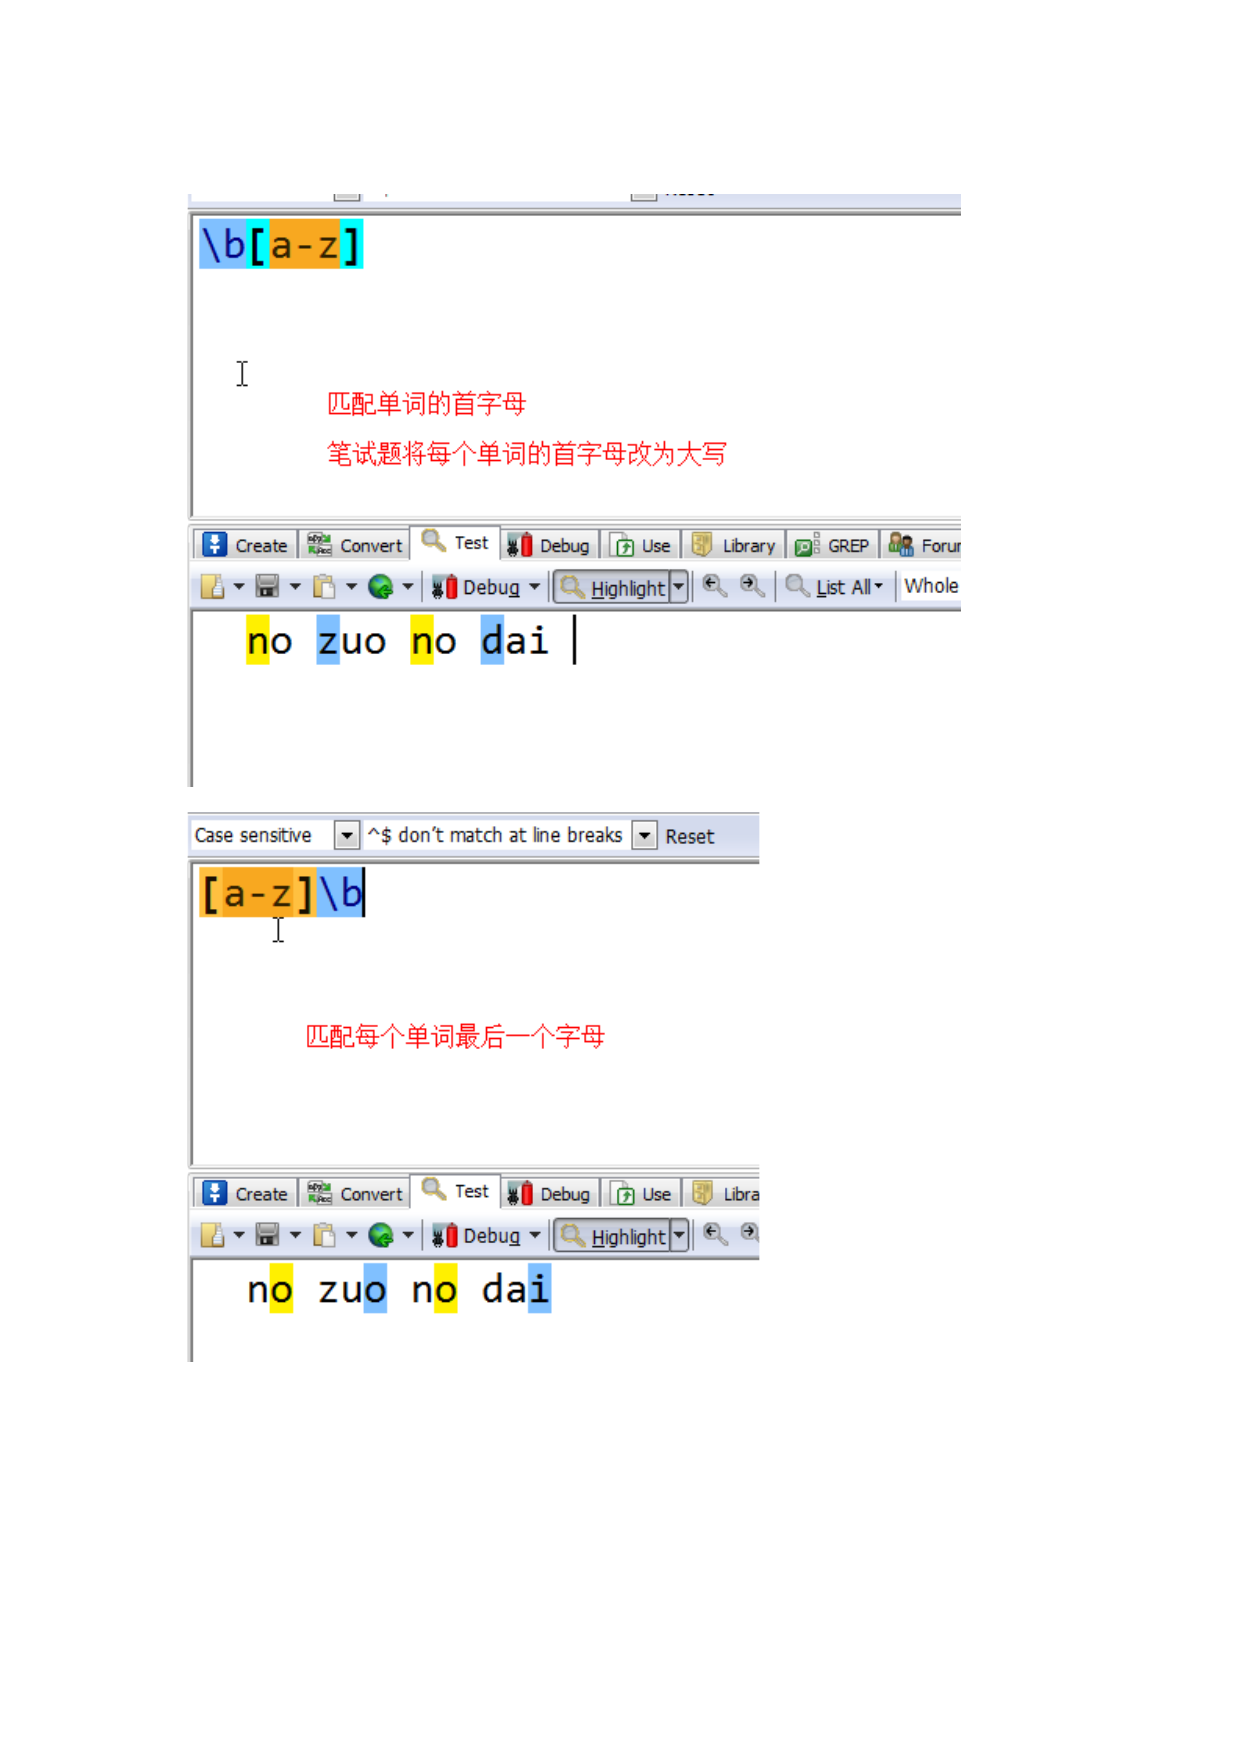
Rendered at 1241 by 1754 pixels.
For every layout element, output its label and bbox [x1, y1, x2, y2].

picture [187, 812, 760, 1362]
picture [187, 194, 961, 787]
